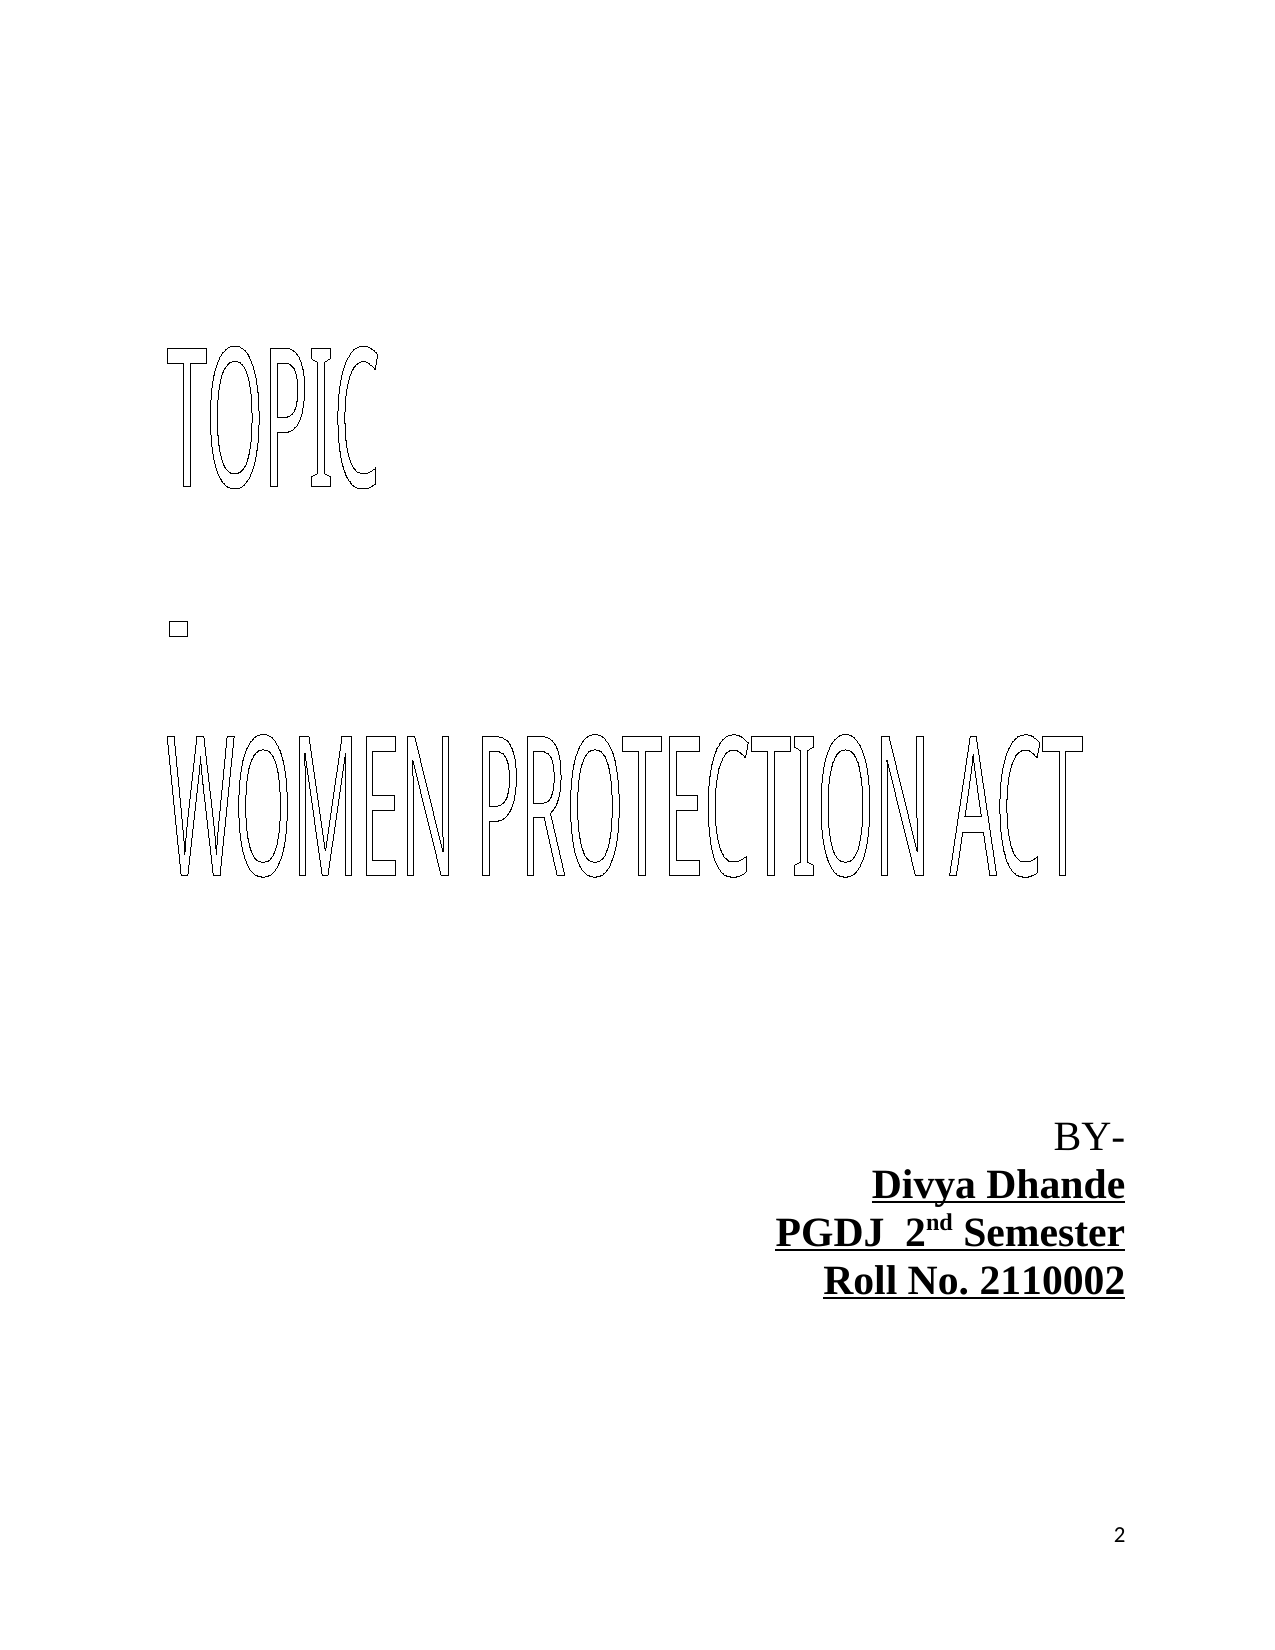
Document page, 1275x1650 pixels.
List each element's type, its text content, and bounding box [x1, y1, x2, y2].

text BY- [150, 1112, 1125, 1160]
text PGDJ 2nd Semester [150, 1208, 1125, 1256]
text Divya Dhande [150, 1160, 1125, 1208]
text Roll No. 2110002 [150, 1256, 1125, 1303]
